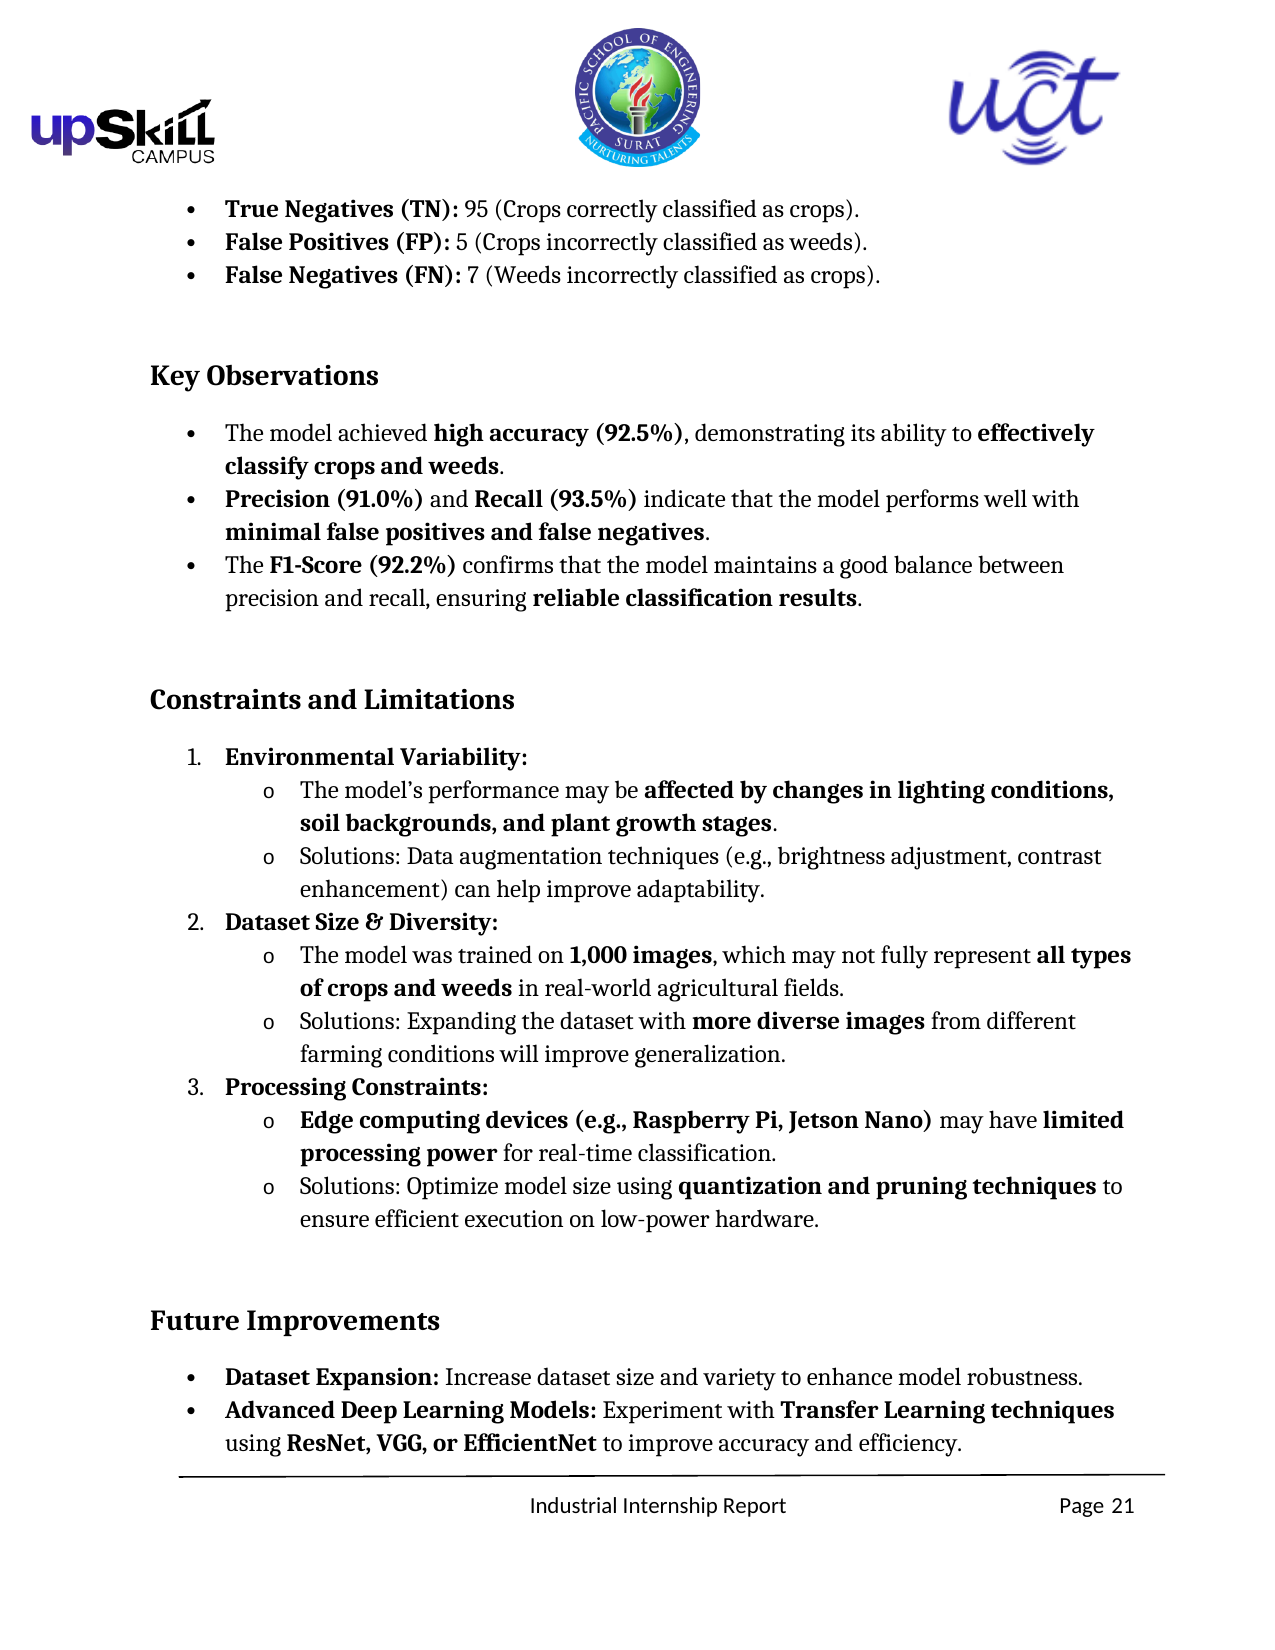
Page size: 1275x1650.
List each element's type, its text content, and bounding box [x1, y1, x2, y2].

picture [946, 41, 1125, 167]
list The F1-Score (92.2%) confirms that the model maintains a good balance between precision and recall, ensuring reliable classification results. [187, 551, 1134, 613]
text Key Observations [150, 359, 1134, 393]
list Dataset Size & Diversity: [187, 908, 1134, 936]
list Edge computing devices (e.g., Raspberry Pi, Jetson Nano) may have limited processing power for real-time classification. [262, 1106, 1134, 1167]
list Environmental Variability: [187, 742, 1134, 771]
list True Negatives (TN): 95 (Crops correctly classified as crops). [187, 194, 1134, 223]
list Processing Constraints: [187, 1073, 1134, 1101]
list Solutions: Expanding the dataset with more diverse images from different farming conditions will improve generalization. [262, 1007, 1134, 1068]
list The model’s performance may be affected by changes in lighting conditions, soil backgrounds, and plant growth stages. [262, 776, 1134, 837]
picture [575, 28, 700, 167]
list Advanced Deep Learning Models: Experiment with Transfer Learning techniques using ResNet, VGG, or EfficientNet to improve accuracy and efficiency. [187, 1396, 1134, 1458]
picture [653, 138, 700, 167]
picture [0, 86, 246, 167]
text Future Improvements [150, 1304, 1134, 1337]
list Solutions: Optimize model size using quantization and pruning techniques to ensure efficient execution on low-power hardware. [262, 1172, 1134, 1233]
list The model achieved high accuracy (92.5%), demonstrating its ability to effectively classify crops and weeds. [187, 419, 1134, 481]
list False Positives (FP): 5 (Crops incorrectly classified as weeds). [187, 227, 1134, 256]
list The model was trained on 1,000 images, which may not fully represent all types of crops and weeds in real-world agricultural fields. [262, 941, 1134, 1002]
list Solutions: Data augmentation techniques (e.g., brightness adjustment, contrast enhancement) can help improve adaptability. [262, 842, 1134, 903]
list Dataset Expansion: Increase dataset size and variety to enhance model robustness. [187, 1363, 1134, 1392]
list False Negatives (FN): 7 (Weeds incorrectly classified as crops). [187, 261, 1134, 289]
text Constraints and Limitations [150, 683, 1134, 717]
list Precision (91.0%) and Recall (93.5%) indicate that the model performs well with minimal false positives and false negatives. [187, 485, 1134, 547]
